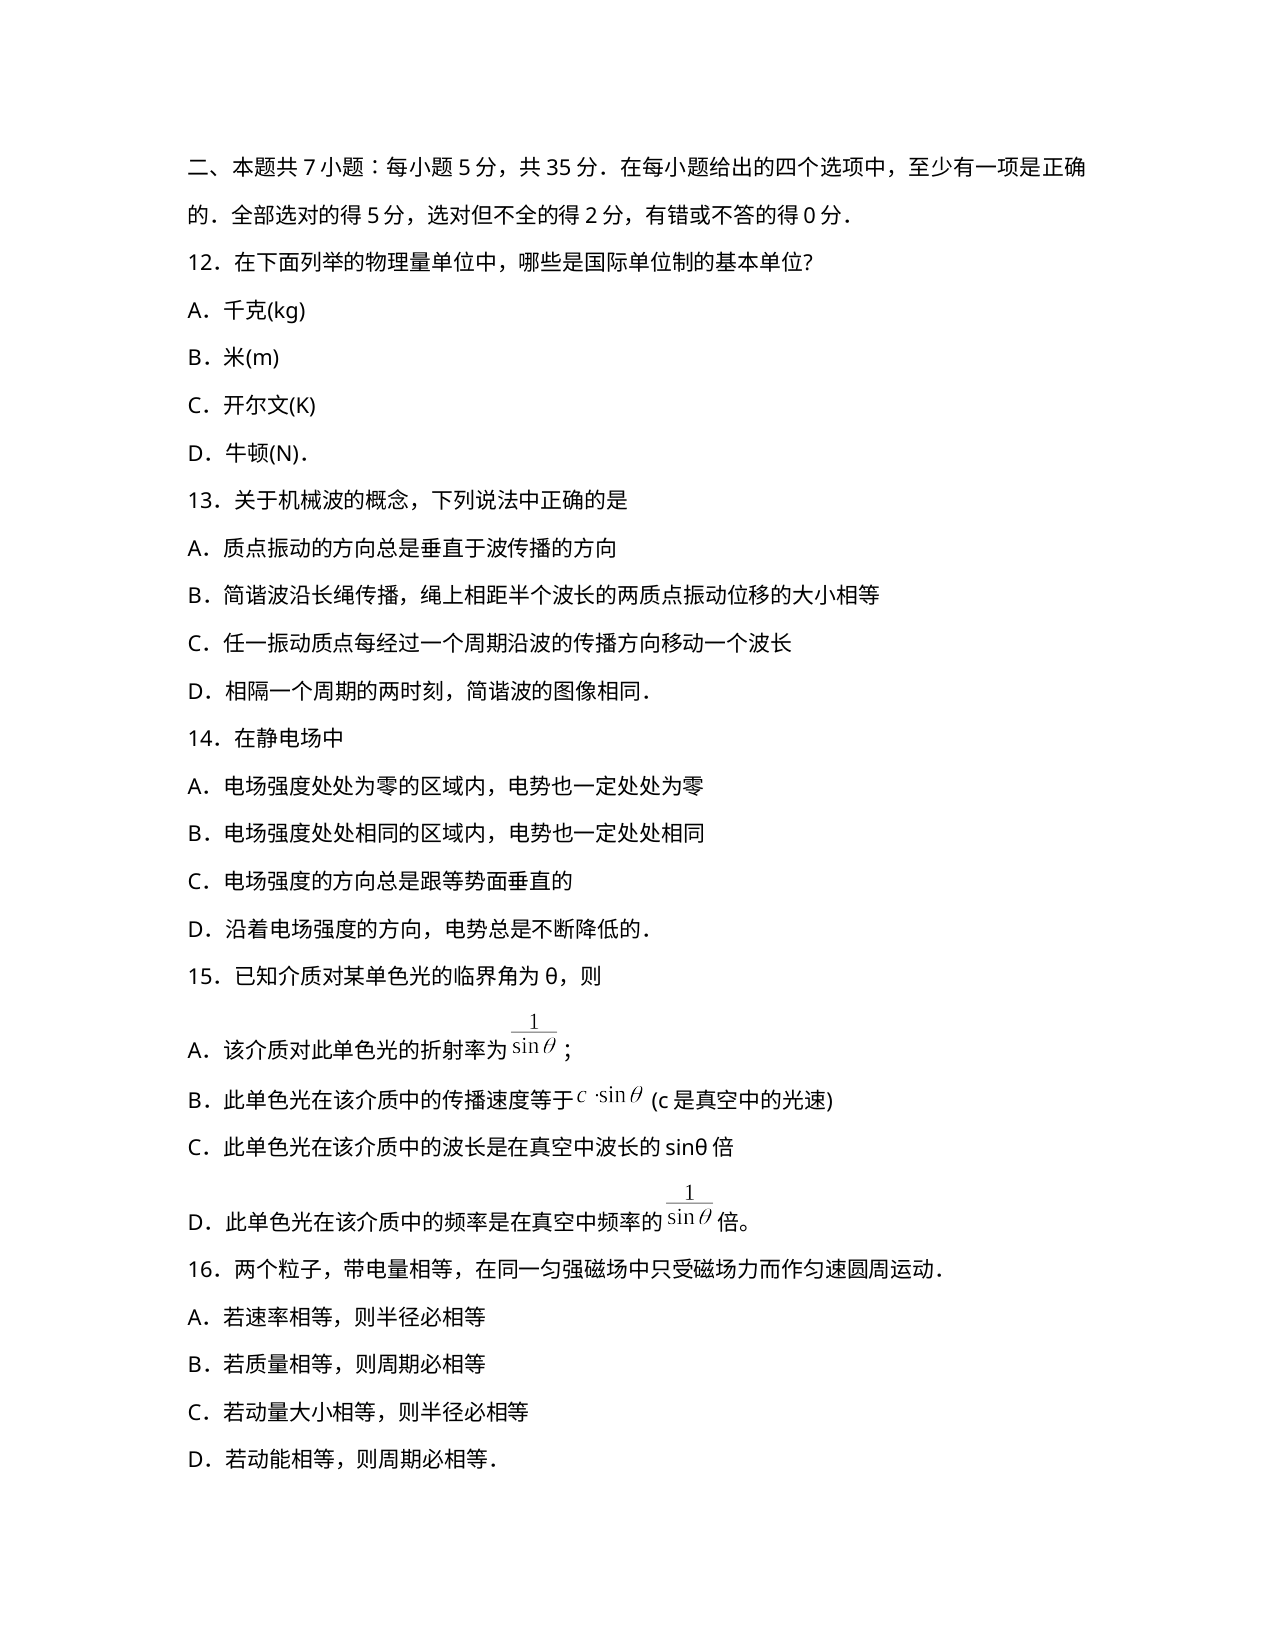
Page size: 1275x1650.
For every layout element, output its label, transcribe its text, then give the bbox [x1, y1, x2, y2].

text B．米(m) [187, 340, 1087, 372]
text C．此单色光在该介质中的波长是在真空中波长的sinθ倍 [187, 1130, 1087, 1162]
text A．电场强度处处为零的区域内，电势也一定处处为零 [187, 769, 1087, 801]
text 二、本题共7小题∶每小题5分，共35分．在每小题给出的四个选项中，至少有一项是正确的．全部选对的得5分，选对但不全的得2分，有错或不答的得0分． [187, 150, 1087, 229]
text A．若速率相等，则半径必相等 [187, 1300, 1087, 1331]
text C．电场强度的方向总是跟等势面垂直的 [187, 864, 1087, 896]
text 13．关于机械波的概念，下列说法中正确的是 A．质点振动的方向总是垂直于波传播的方向 B．简谐波沿长绳传播，绳上相距半个波长的两质点振动位移的大小相等 [187, 483, 1087, 610]
text D．沿着电场强度的方向，电势总是不断降低的． [187, 912, 1087, 943]
text B．此单色光在该介质中的传播速度等于 (c是真空中的光速) [187, 1081, 1087, 1114]
text C．若动量大小相等，则半径必相等 [187, 1395, 1087, 1427]
text B．若质量相等，则周期必相等 [187, 1347, 1087, 1379]
text D．此单色光在该介质中的频率是在真空中频率的倍。 [187, 1178, 1087, 1236]
text 16．两个粒子，带电量相等，在同一匀强磁场中只受磁场力而作匀速圆周运动． [187, 1252, 1087, 1284]
text C．开尔文(K) [187, 388, 1087, 420]
text C．任一振动质点每经过一个周期沿波的传播方向移动一个波长 [187, 626, 1087, 658]
text A．该介质对此单色光的折射率为； [187, 1007, 1087, 1065]
text 12．在下面列举的物理量单位中，哪些是国际单位制的基本单位? [187, 245, 1087, 277]
text D．牛顿(N)． [187, 436, 1087, 467]
text D．若动能相等，则周期必相等． [187, 1442, 1087, 1474]
text B．电场强度处处相同的区域内，电势也一定处处相同 [187, 816, 1087, 848]
text 14．在静电场中 [187, 721, 1087, 753]
text 15．已知介质对某单色光的临界角为θ，则 [187, 959, 1087, 991]
text D．相隔一个周期的两时刻，简谐波的图像相同． [187, 674, 1087, 705]
text A．千克(kg) [187, 293, 1087, 324]
